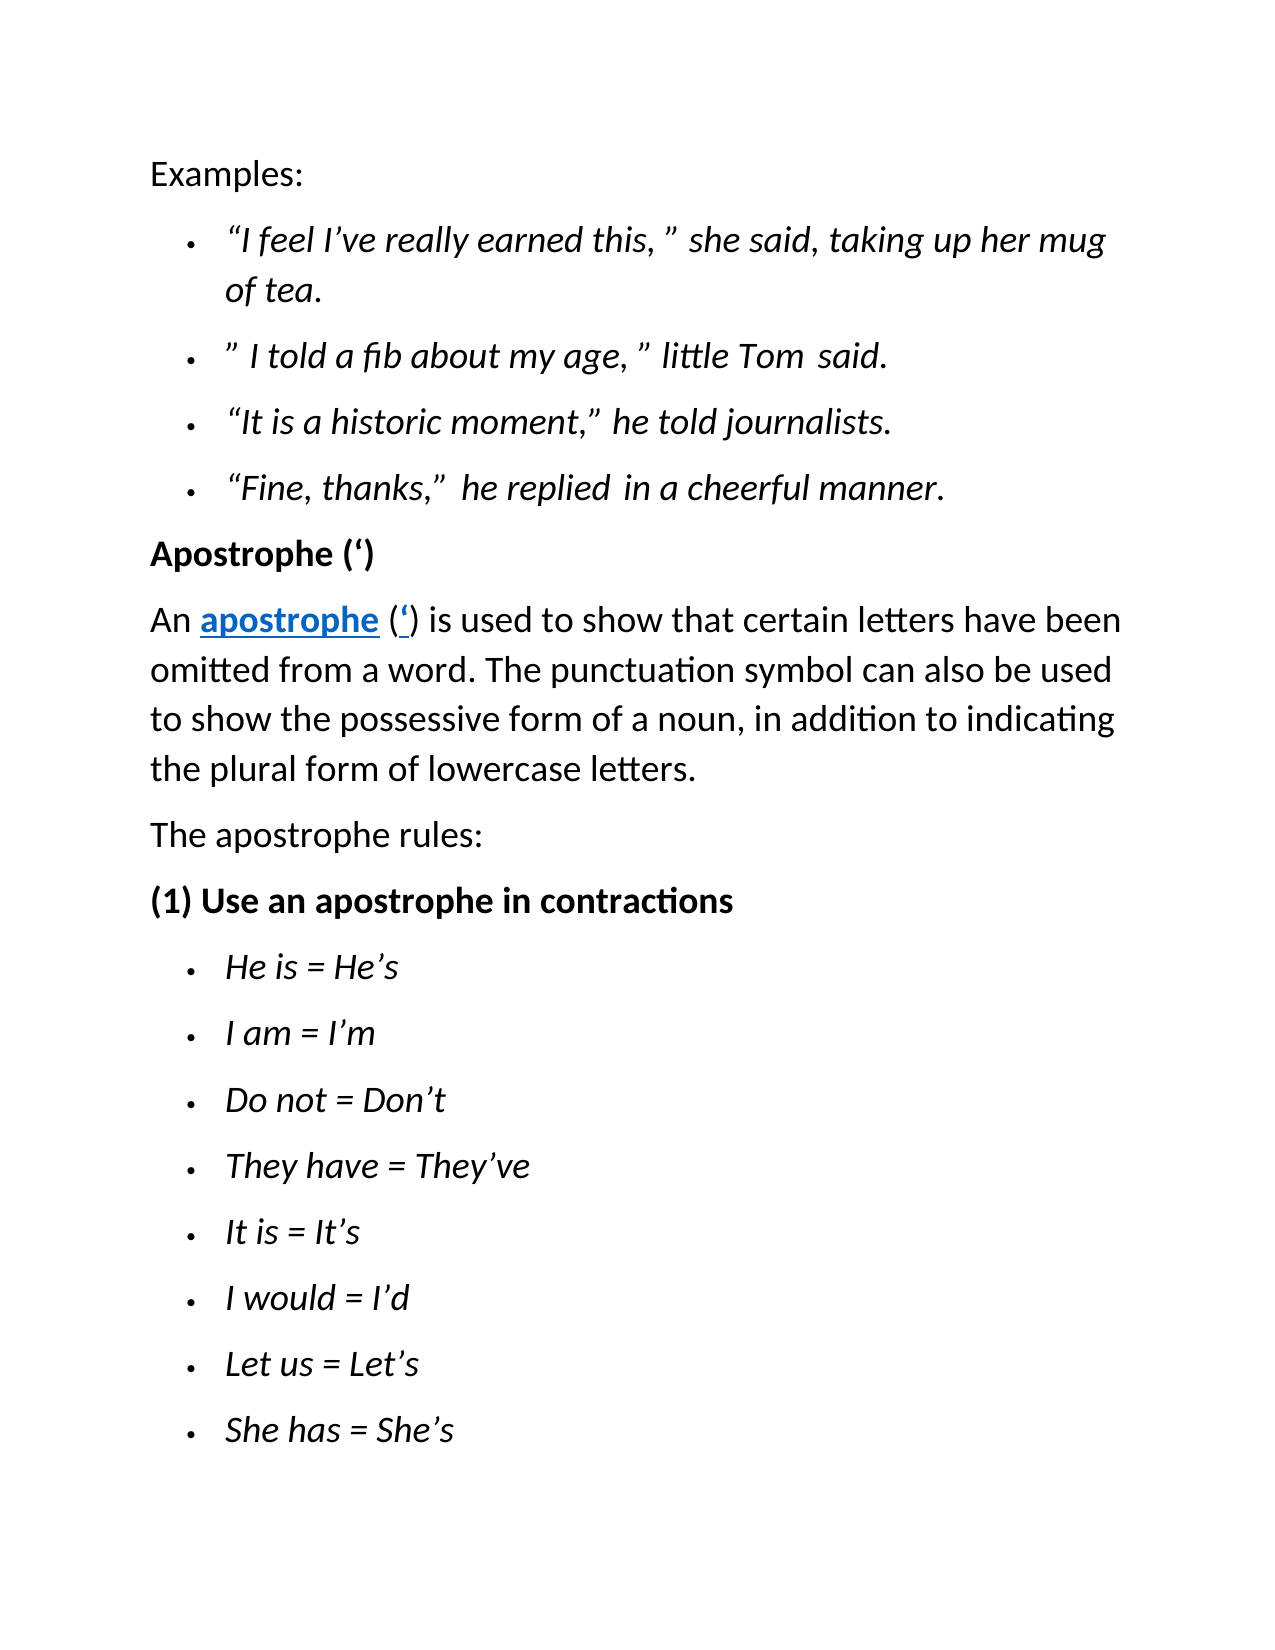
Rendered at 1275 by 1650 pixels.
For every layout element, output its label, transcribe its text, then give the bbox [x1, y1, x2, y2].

list “It is a historic moment,” he told journalists. [187, 398, 1125, 444]
text Apostrophe (‘) [150, 530, 1125, 576]
text The apostrophe rules: [150, 811, 1125, 857]
text Examples: [150, 150, 1125, 196]
list Do not = Don’t [187, 1076, 1125, 1121]
list “Fine, thanks,” he replied in a cheerful manner. [187, 464, 1125, 510]
text (1) Use an apostrophe in contractions [150, 877, 1125, 923]
list ” I told a fib about my age, ” little Tom said. [187, 332, 1125, 378]
list They have = They’ve [187, 1142, 1125, 1187]
list I would = I’d [187, 1274, 1125, 1320]
list It is = It’s [187, 1208, 1125, 1254]
list Let us = Let’s [187, 1340, 1125, 1386]
list She has = She’s [187, 1406, 1125, 1452]
list I am = I’m [187, 1009, 1125, 1055]
list He is = He’s [187, 943, 1125, 989]
list “I feel I’ve really earned this, ” she said, taking up her mug of tea. [187, 216, 1125, 311]
text An apostrophe (‘) is used to show that certain letters have been omitted from a word. The punctuation symbol can also be used to show the possessive form of a noun, in addition to indicating the plural form of lowercase letters. [150, 596, 1125, 791]
